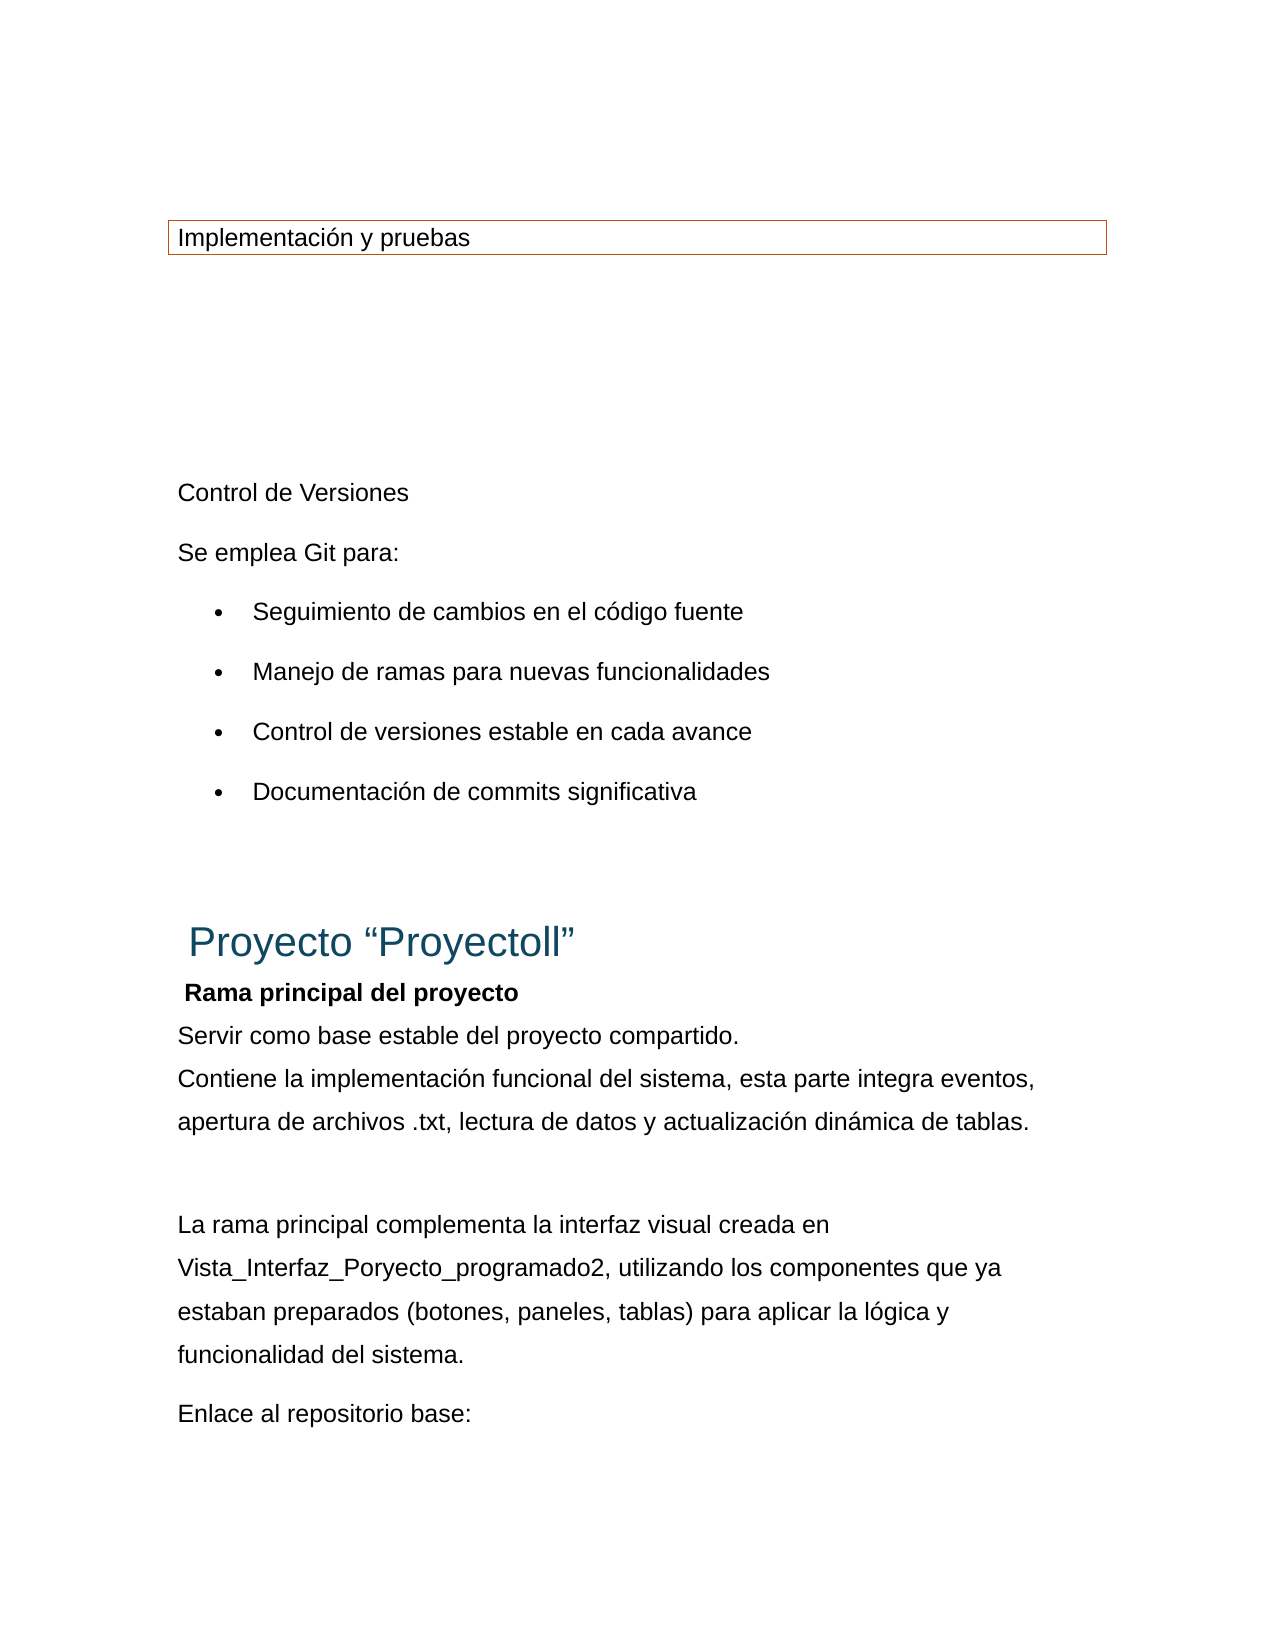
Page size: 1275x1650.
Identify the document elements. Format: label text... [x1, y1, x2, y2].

text Enlace al repositorio base: [177, 1399, 1098, 1428]
text Se emplea Git para: [177, 538, 1098, 566]
text La rama principal complementa la interfaz visual creada en Vista_Interfaz_Poryecto_programado2, utilizando los componentes que ya estaban preparados (botones, paneles, tablas) para aplicar la lógica y funcionalidad del sistema. [177, 1167, 1098, 1368]
text Control de Versiones [177, 478, 1098, 507]
list Seguimiento de cambios en el código fuente [215, 597, 1098, 626]
text Implementación y pruebas [169, 221, 1106, 254]
list Documentación de commits significativa [215, 777, 1098, 806]
list Control de versiones estable en cada avance [215, 717, 1098, 746]
subtitle Proyecto “Proyectoll” [177, 917, 1098, 965]
list Manejo de ramas para nuevas funcionalidades [215, 657, 1098, 686]
text Rama principal del proyecto Servir como base estable del proyecto compartido. Contiene la implementación funcional del sistema, esta parte integra eventos, apertura de archivos .txt, lectura de datos y actualización dinámica de tablas. [177, 978, 1098, 1136]
